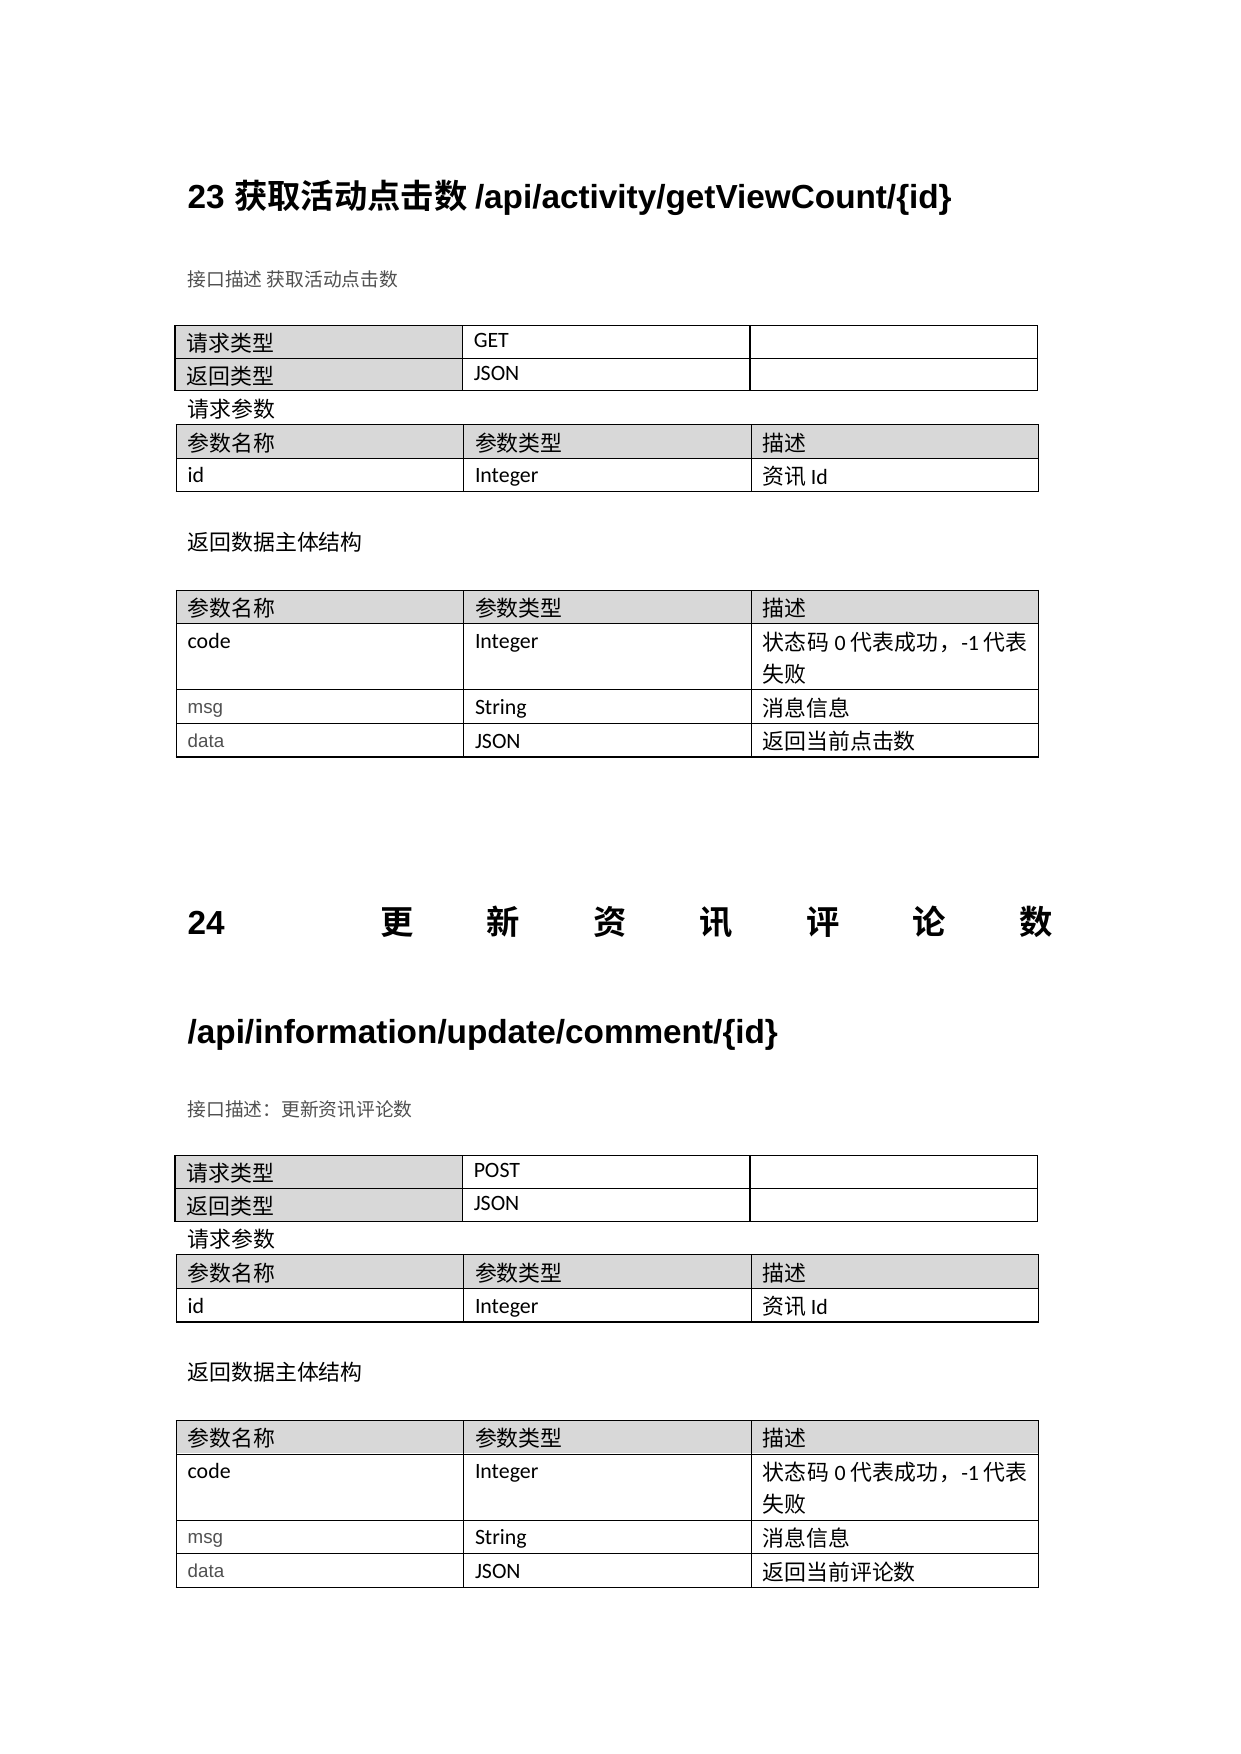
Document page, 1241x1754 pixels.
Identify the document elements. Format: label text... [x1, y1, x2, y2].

table_cell 状态码 0代表成功，-1代表失败 [752, 1455, 1038, 1519]
subtitle 24 更新资讯评论数 /api/information/update/comment/{id} [187, 887, 1053, 1064]
table_header 描述 [752, 1421, 1038, 1453]
table_header 参数类型 [464, 1421, 751, 1453]
table_header 参数类型 [464, 425, 751, 458]
table_cell 返回当前点击数 [752, 724, 1038, 756]
table_header 参数名称 [177, 1255, 463, 1288]
table_cell Integer [464, 1289, 751, 1321]
table_cell JSON [463, 1189, 749, 1221]
table_header 描述 [752, 1255, 1038, 1288]
table_cell id [177, 459, 463, 491]
table_cell 资讯Id [752, 1289, 1038, 1321]
table_header 参数名称 [177, 591, 463, 623]
table_header 描述 [752, 425, 1038, 458]
table_cell JSON [464, 1554, 751, 1587]
table_cell msg [177, 1521, 463, 1553]
table_header 请求类型 [176, 326, 462, 358]
table_cell JSON [463, 359, 749, 390]
text 接口描述 获取活动点击数 [187, 262, 1053, 294]
table_header POST [463, 1156, 749, 1188]
table_cell Integer [464, 624, 751, 689]
table_header GET [463, 326, 749, 358]
subtitle 23 获取活动点击数 /api/activity/getViewCount/{id} [187, 162, 1053, 227]
table_cell 消息信息 [752, 1521, 1038, 1553]
text 请求参数 [187, 294, 1053, 424]
table_cell 返回类型 [176, 1189, 462, 1221]
table_cell Integer [464, 1455, 751, 1519]
table_header 请求类型 [176, 1156, 462, 1188]
table_header 描述 [752, 591, 1038, 623]
table_cell String [464, 1521, 751, 1553]
table_cell Integer [464, 459, 751, 491]
table_cell 状态码 0代表成功，-1代表失败 [752, 624, 1038, 689]
text 接口描述：更新资讯评论数 [187, 1092, 1053, 1124]
table_cell 消息信息 [752, 690, 1038, 723]
table_cell data [177, 1554, 463, 1587]
table_header 参数名称 [177, 1421, 463, 1453]
table_header 参数类型 [464, 591, 751, 623]
table_header [751, 1156, 1037, 1188]
table_cell 资讯Id [752, 459, 1038, 491]
table_header 参数名称 [177, 425, 463, 458]
table_cell code [177, 1455, 463, 1519]
table_cell [751, 1189, 1037, 1221]
table_cell JSON [464, 724, 751, 756]
table_cell data [177, 724, 463, 756]
table_header [751, 326, 1037, 358]
text 返回数据主体结构 [187, 525, 1053, 557]
table_cell id [177, 1289, 463, 1321]
table_cell 返回类型 [176, 359, 462, 390]
table_header 参数类型 [464, 1255, 751, 1288]
table_cell code [177, 624, 463, 689]
text 请求参数 [187, 1124, 1053, 1254]
table_cell 返回当前评论数 [752, 1554, 1038, 1587]
text 返回数据主体结构 [187, 1355, 1053, 1387]
table_cell msg [177, 690, 463, 723]
table_cell [751, 359, 1037, 390]
table_cell String [464, 690, 751, 723]
